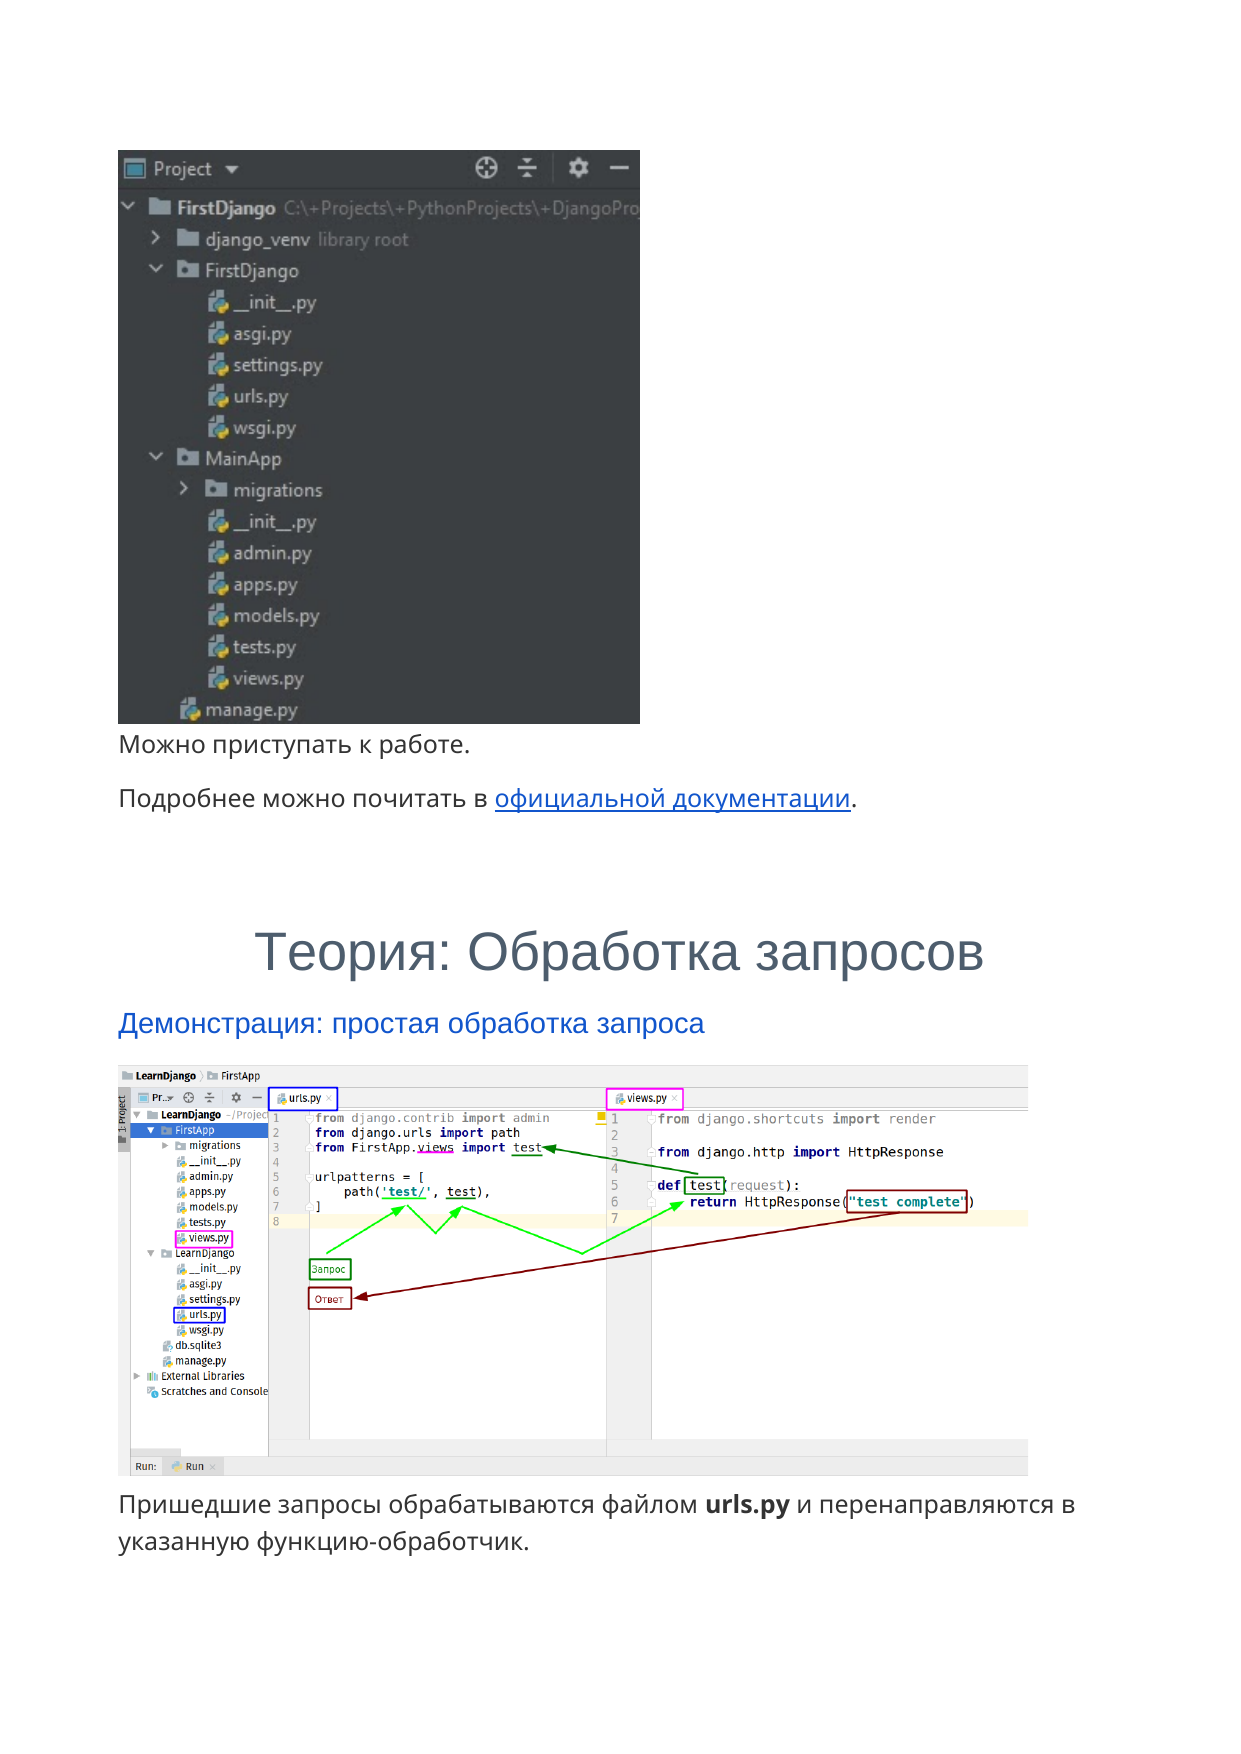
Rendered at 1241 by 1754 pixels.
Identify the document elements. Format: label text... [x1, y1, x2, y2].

subtitle Демонстрация: простая обработка запроса [118, 1006, 1122, 1040]
picture [118, 150, 640, 724]
title Теория: Обработка запросов [118, 919, 1122, 981]
text Пришедшие запросы обрабатываются файлом urls.py и перенаправляются в указанную функцию-обработчик. [118, 1486, 1122, 1558]
text Подробнее можно почитать в официальной документации. [118, 781, 1122, 815]
picture [118, 1065, 1029, 1476]
